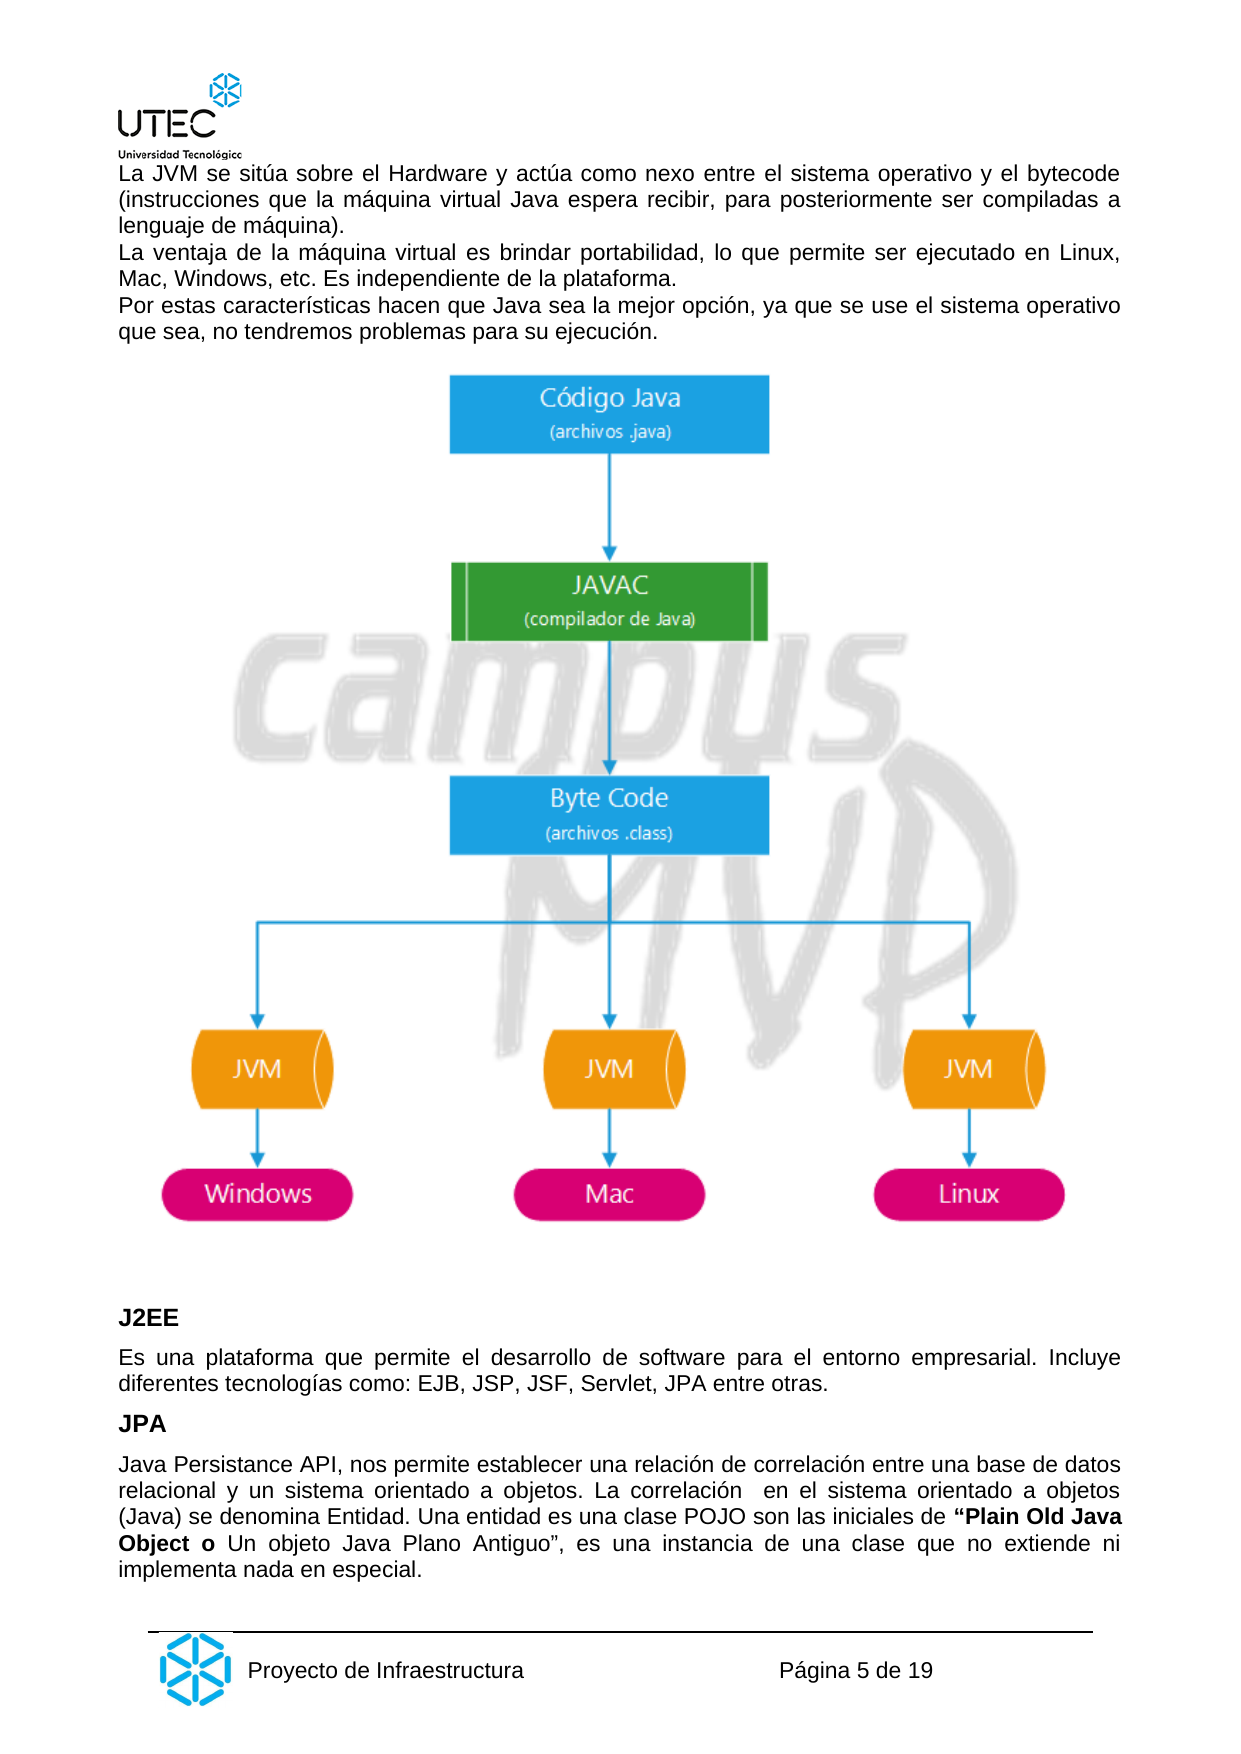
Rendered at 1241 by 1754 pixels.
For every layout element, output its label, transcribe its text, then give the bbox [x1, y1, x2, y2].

picture [228, 77, 236, 86]
picture [228, 95, 236, 103]
text Es una plataforma que permite el desarrollo de software para el entorno empresarial. Incluye diferentes tecnologías como: EJB, JSP, JSF, Servlet, JPA entre otras. [118, 1344, 1122, 1397]
picture [216, 95, 224, 104]
picture [118, 73, 242, 160]
picture [213, 86, 221, 96]
subtitle J2EE [118, 1303, 1122, 1332]
text La ventaja de la máquina virtual es brindar portabilidad, lo que permite ser ejecutado en Linux, Mac, Windows, etc. Es independiente de la plataforma. [118, 239, 1122, 292]
subtitle JPA [118, 1409, 1122, 1438]
text La JVM se sitúa sobre el Hardware y actúa como nexo entre el sistema operativo y el bytecode (instrucciones que la máquina virtual Java espera recibir, para posteriormente ser compiladas a lenguaje de máquina). [118, 160, 1122, 239]
picture [231, 86, 239, 95]
text Java Persistance API, nos permite establecer una relación de correlación entre una base de datos relacional y un sistema orientado a objetos. La correlación en el sistema orientado a objetos (Java) se denomina Entidad. Una entidad es una clase POJO son las iniciales de “Plain Old Java Object o Un objeto Java Plano Antiguo”, es una instancia de una clase que no extiende ni implementa nada en especial. [118, 1451, 1122, 1582]
picture [232, 73, 242, 84]
picture [158, 1632, 233, 1708]
text Por estas características hacen que Java sea la mejor opción, ya que se use el sistema operativo que sea, no tendremos problemas para su ejecución. [118, 292, 1122, 344]
picture [118, 370, 1123, 1264]
picture [216, 77, 224, 87]
